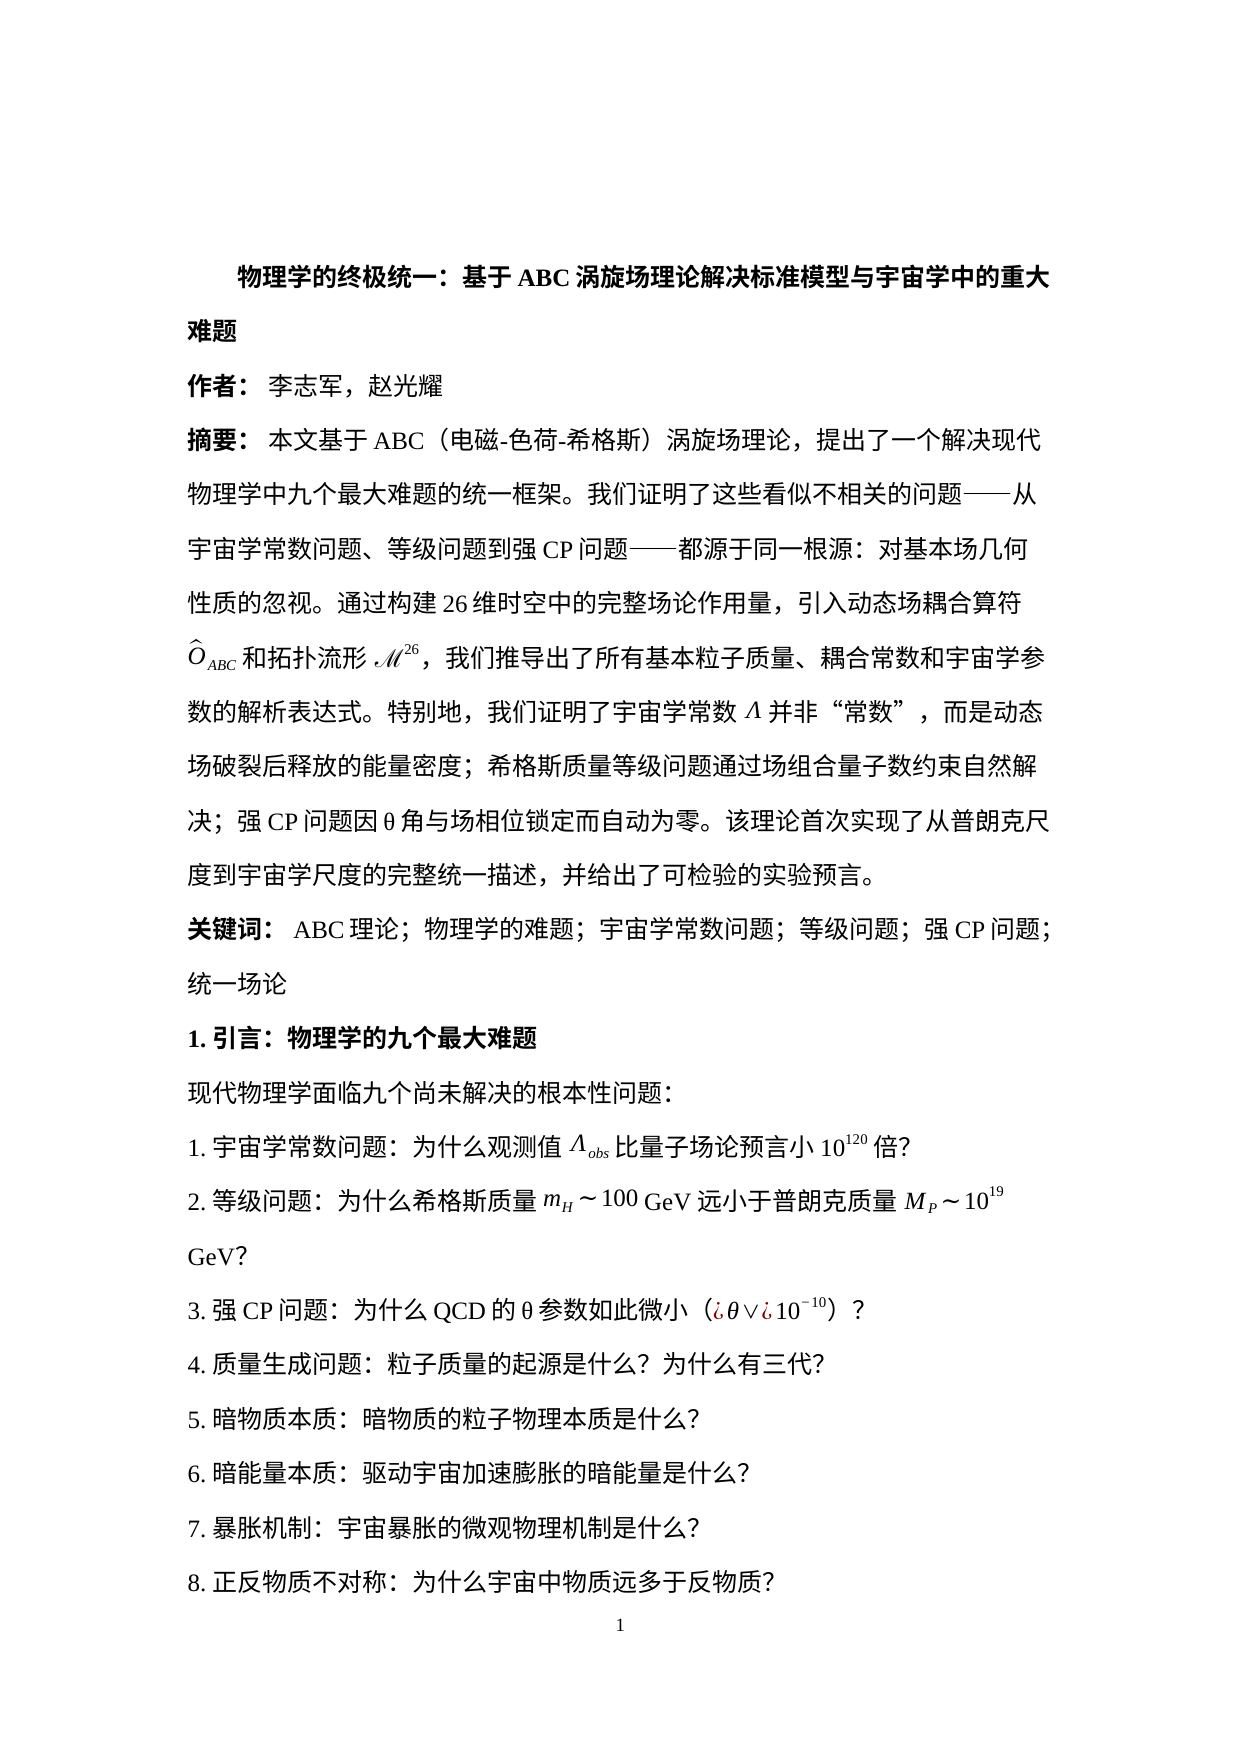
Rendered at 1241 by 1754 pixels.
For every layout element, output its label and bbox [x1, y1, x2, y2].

text [187, 257, 1053, 1599]
